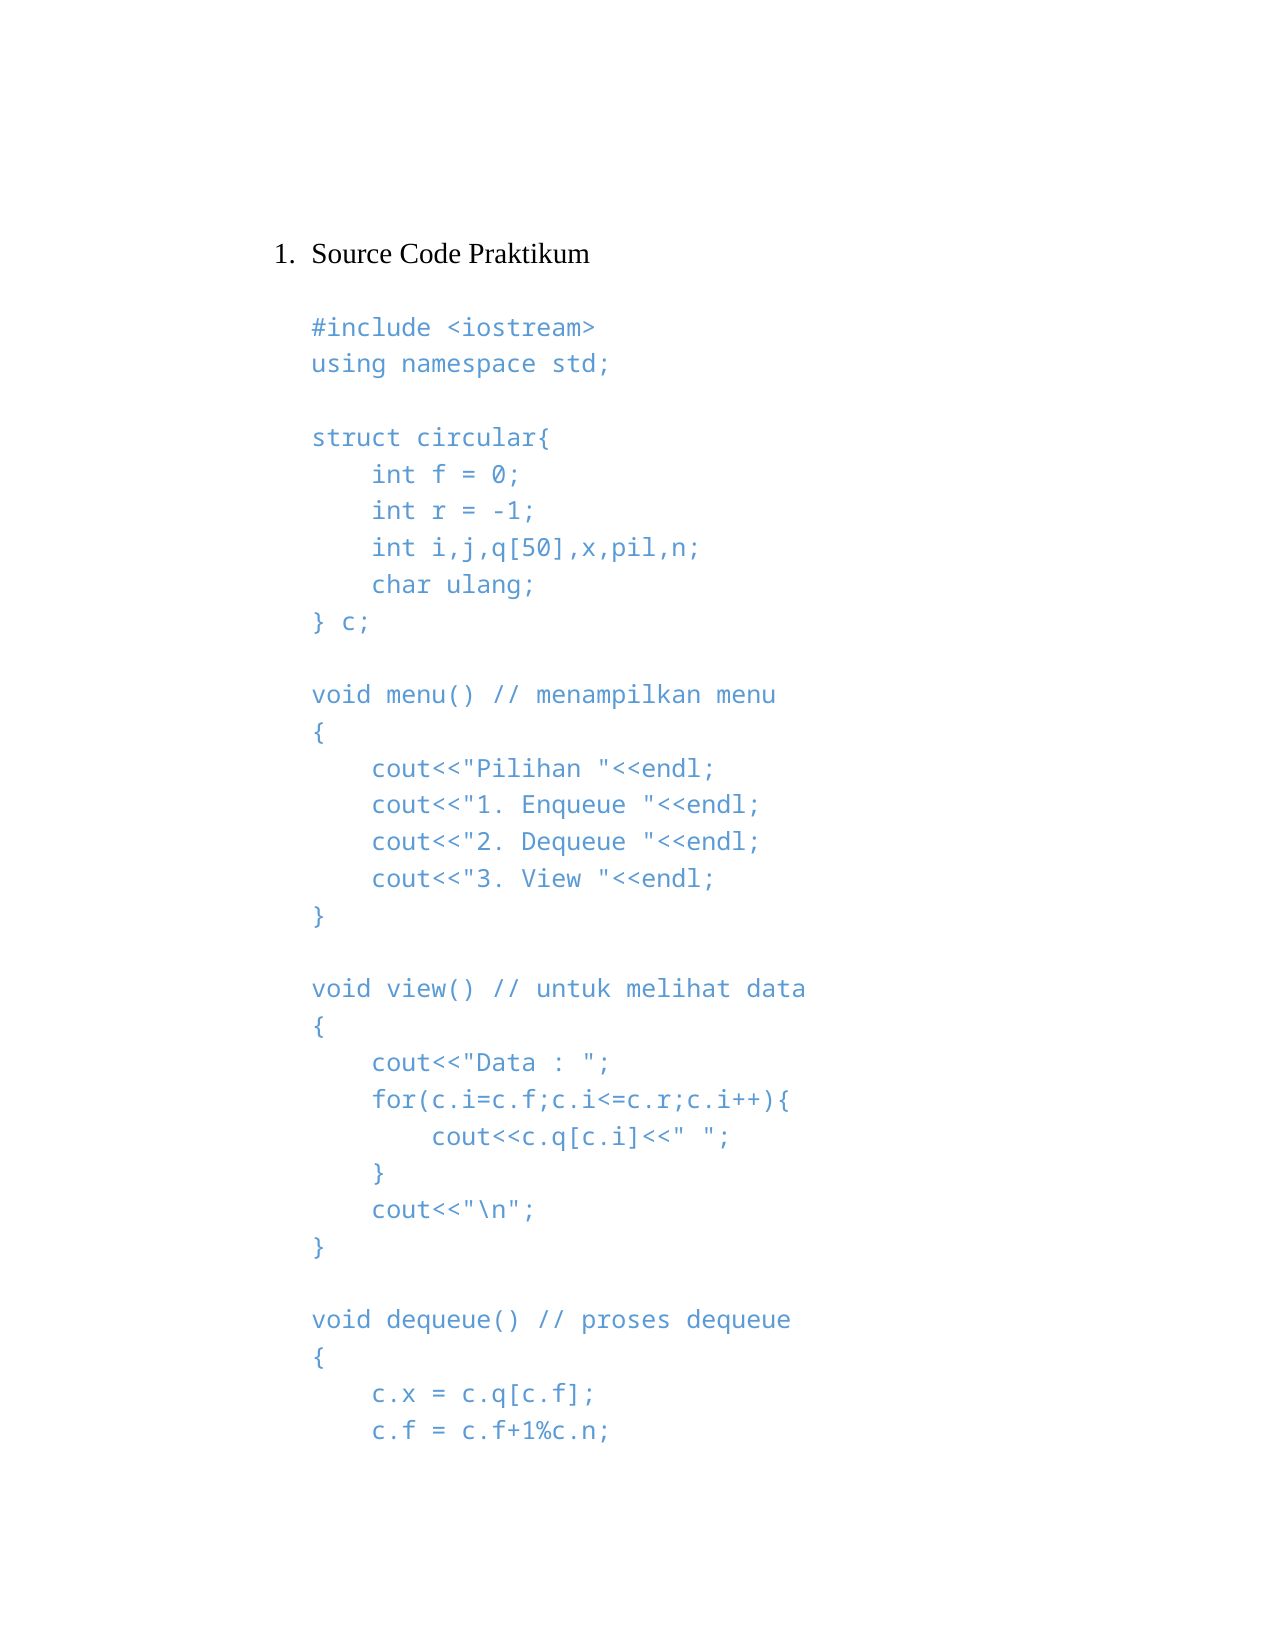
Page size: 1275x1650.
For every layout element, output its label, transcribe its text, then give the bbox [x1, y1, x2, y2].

list using namespace std; [311, 346, 1098, 380]
list cout<<"\n"; [311, 1192, 1098, 1226]
list for(c.i=c.f;c.i<=c.r;c.i++){ [311, 1081, 1098, 1115]
list { [311, 714, 1098, 748]
list cout<<c.q[c.i]<<" "; [311, 1118, 1098, 1152]
list c.f = c.f+1%c.n; [311, 1412, 1098, 1446]
list } [311, 1228, 1098, 1262]
list } c; [311, 603, 1098, 637]
list cout<<"Pilihan "<<endl; [311, 750, 1098, 784]
list c.x = c.q[c.f]; [311, 1376, 1098, 1409]
list cout<<"3. View "<<endl; [311, 861, 1098, 895]
list cout<<"Data : "; [311, 1044, 1098, 1079]
list Source Code Praktikum [274, 236, 1098, 270]
list } [311, 1155, 1098, 1189]
list struct circular{ [311, 419, 1098, 453]
list char ulang; [311, 567, 1098, 601]
list int f = 0; [311, 456, 1098, 490]
list cout<<"2. Dequeue "<<endl; [311, 824, 1098, 858]
list int r = -1; [311, 493, 1098, 527]
list #include <iostream> [311, 309, 1098, 343]
list void view() // untuk melihat data [311, 971, 1098, 1005]
list cout<<"1. Enqueue "<<endl; [311, 787, 1098, 821]
list } [311, 897, 1098, 932]
list { [311, 1008, 1098, 1042]
list int i,j,q[50],x,pil,n; [311, 530, 1098, 564]
list { [311, 1339, 1098, 1373]
list void menu() // menampilkan menu [311, 677, 1098, 711]
list void dequeue() // proses dequeue [311, 1302, 1098, 1336]
